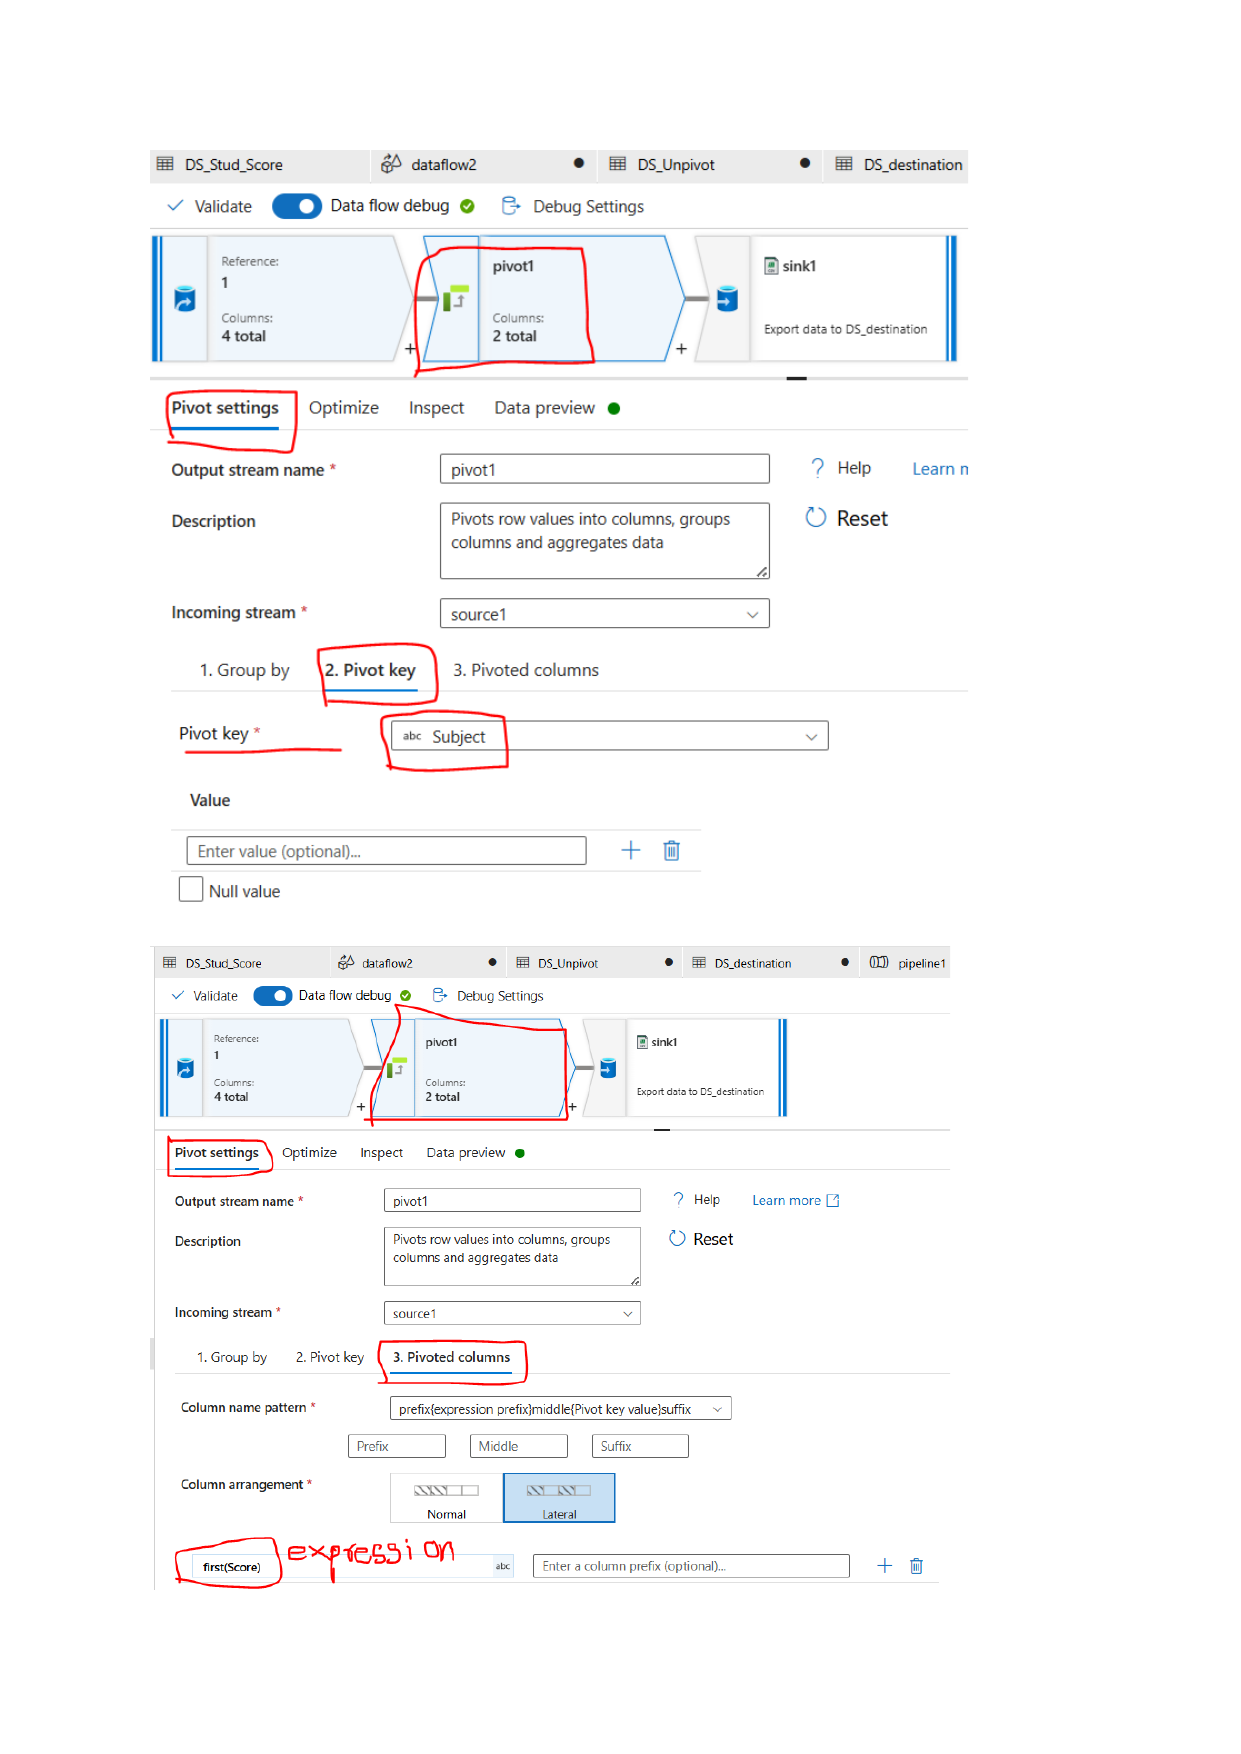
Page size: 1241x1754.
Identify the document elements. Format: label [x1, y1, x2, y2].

picture [150, 942, 951, 1590]
picture [150, 150, 969, 924]
